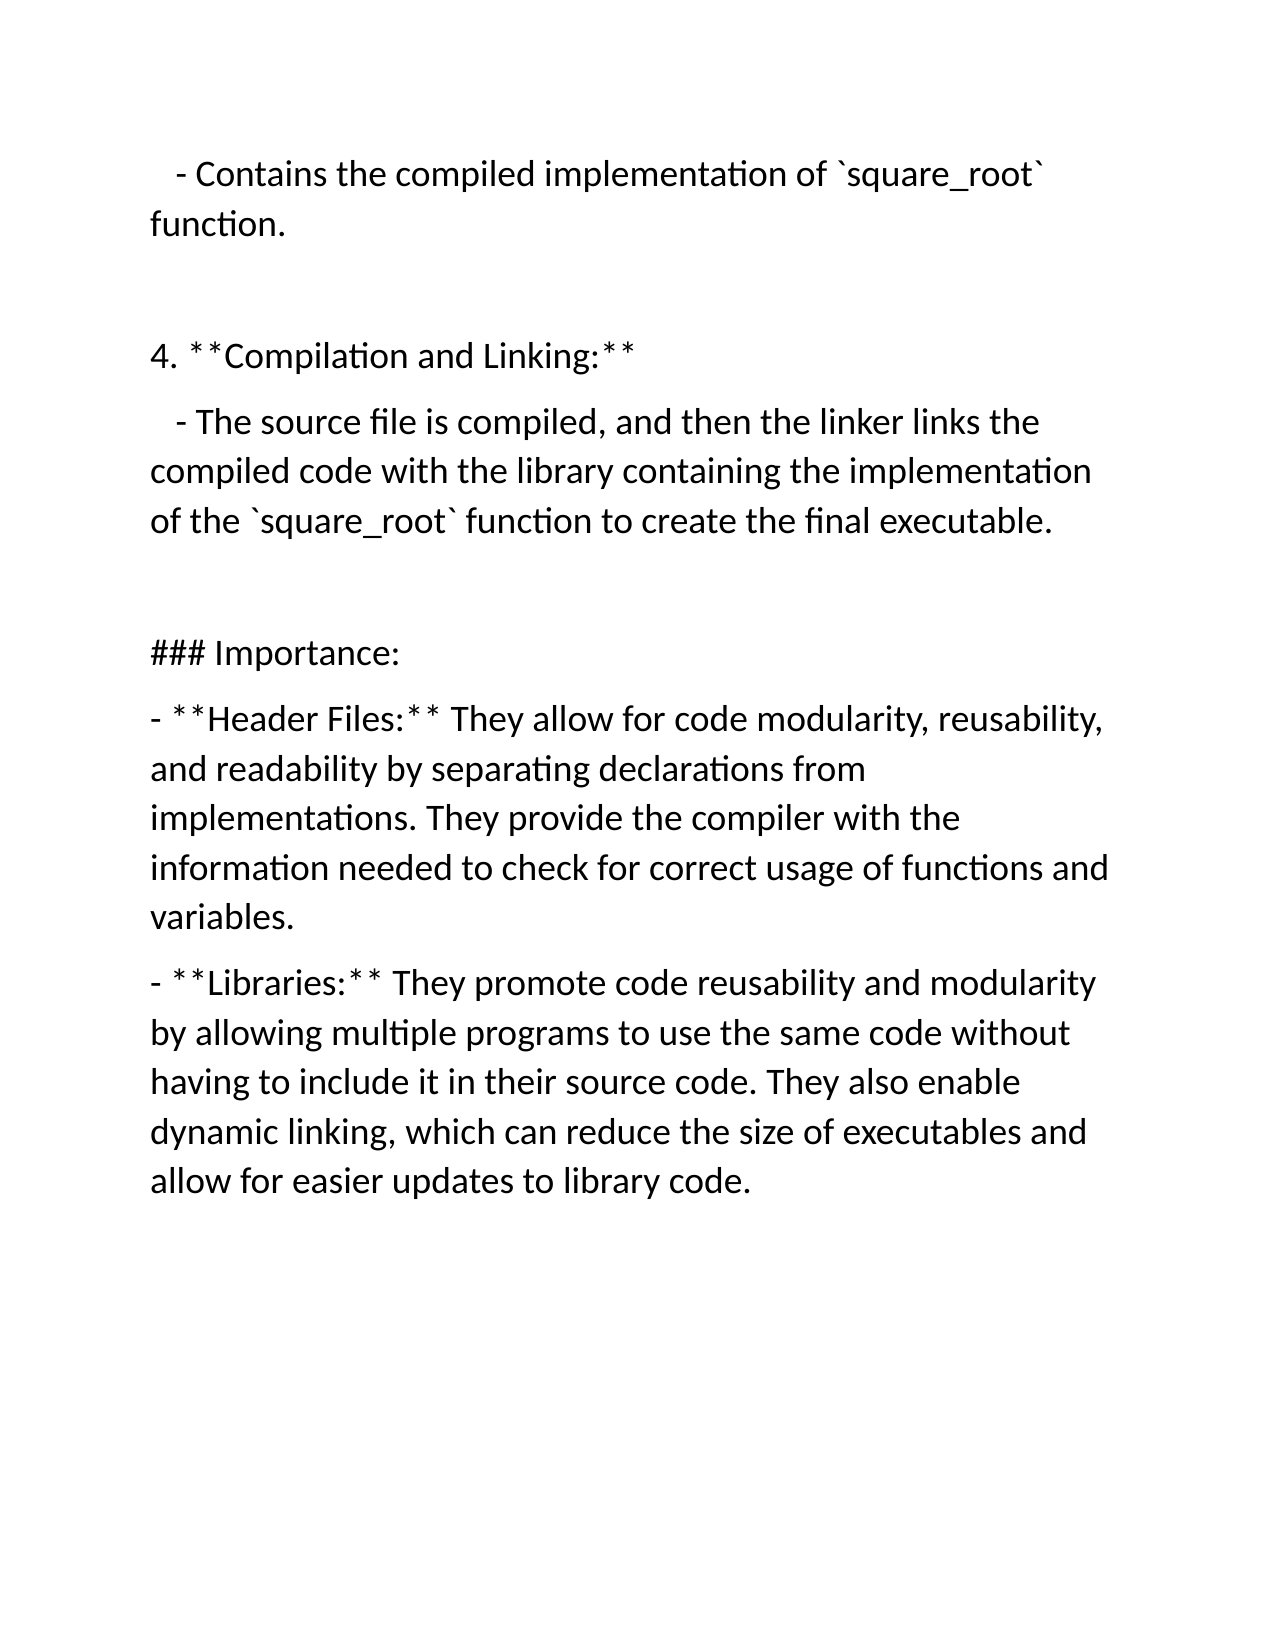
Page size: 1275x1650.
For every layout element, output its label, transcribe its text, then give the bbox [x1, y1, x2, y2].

text - **Header Files:** They allow for code modularity, reusability, and readability by separating declarations from implementations. They provide the compiler with the information needed to check for correct usage of functions and variables. [150, 695, 1125, 939]
text ### Importance: [150, 629, 1125, 675]
text 4. **Compilation and Linking:** [150, 332, 1125, 378]
text - Contains the compiled implementation of `square_root` function. [150, 150, 1125, 245]
text - The source file is compiled, and then the linker links the compiled code with the library containing the implementation of the `square_root` function to create the final executable. [150, 398, 1125, 543]
text - **Libraries:** They promote code reusability and modularity by allowing multiple programs to use the same code without having to include it in their source code. They also enable dynamic linking, which can reduce the size of executables and allow for easier updates to library code. [150, 959, 1125, 1203]
